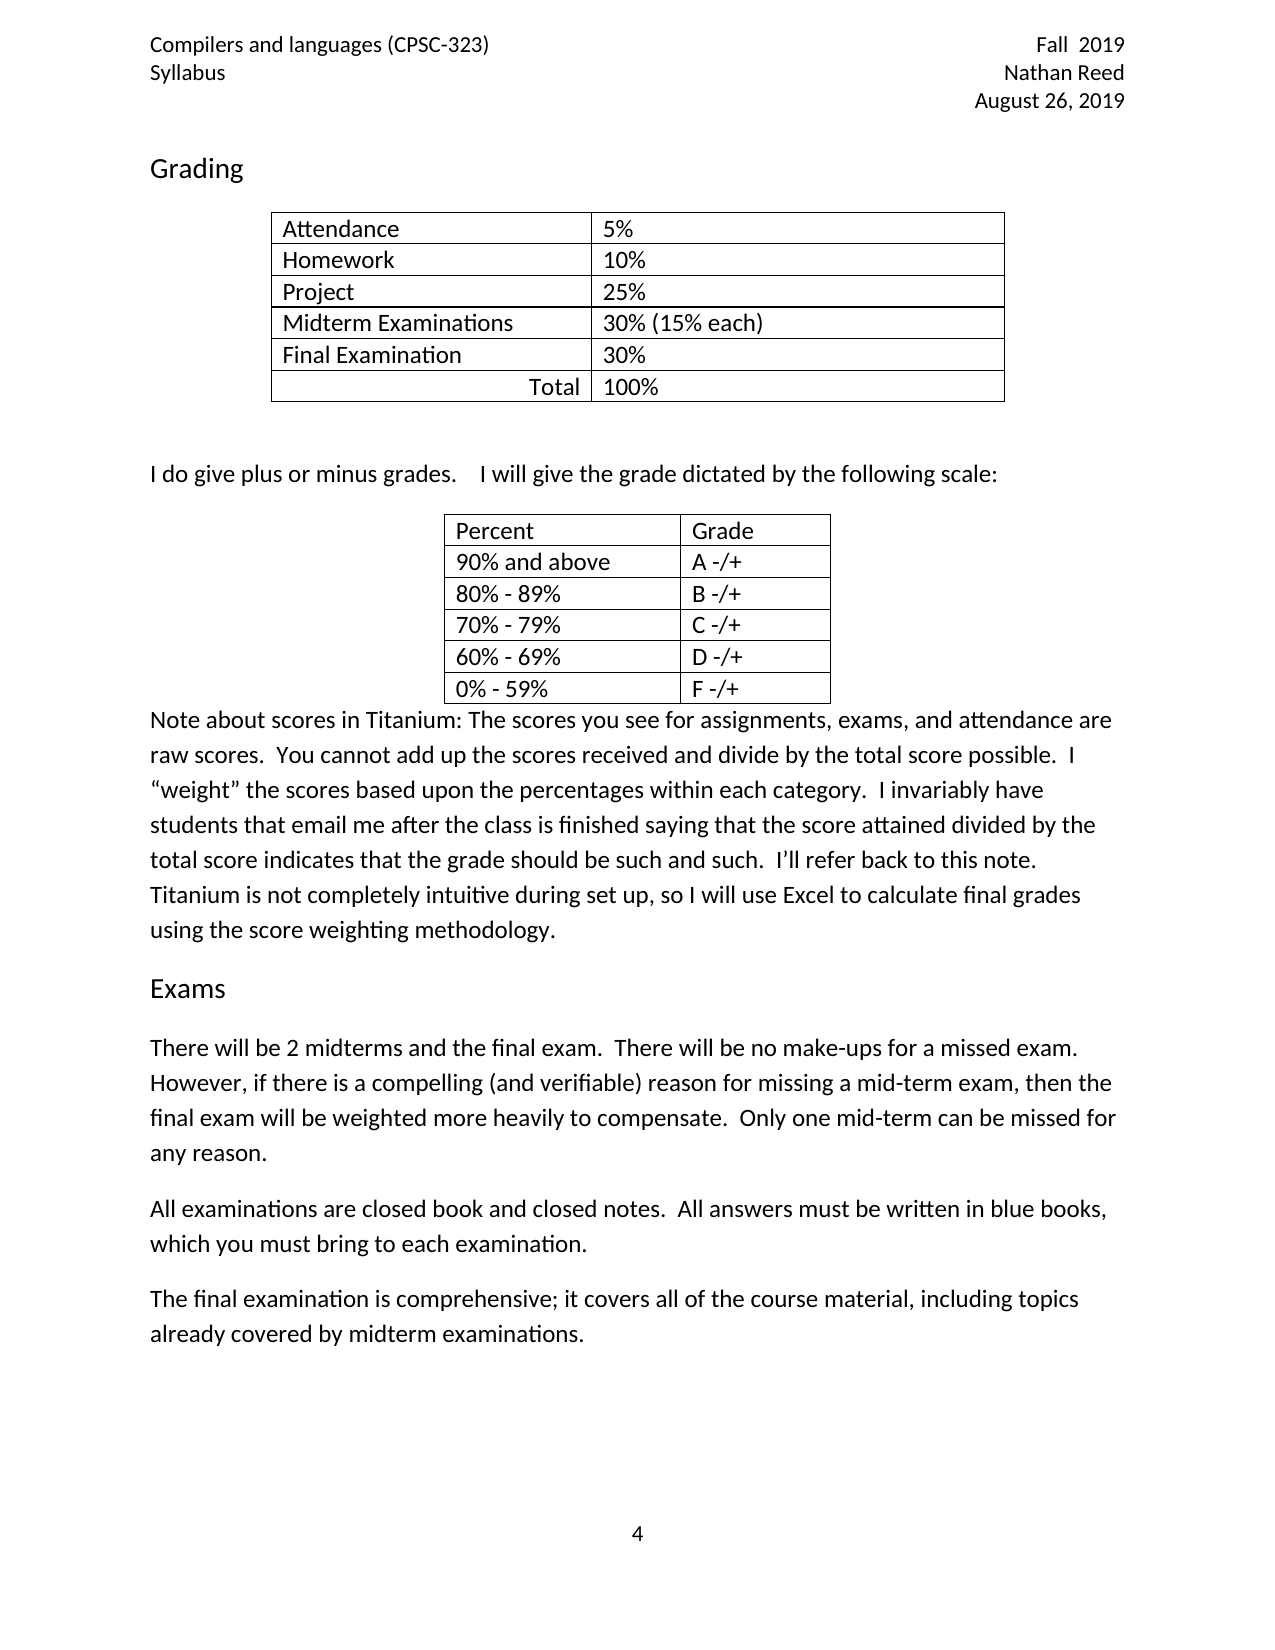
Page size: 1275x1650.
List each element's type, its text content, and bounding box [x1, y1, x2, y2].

text There will be 2 midterms and the final exam. There will be no make-ups for a missed exam. However, if there is a compelling (and verifiable) reason for missing a mid-term exam, then the final exam will be weighted more heavily to compensate. Only one mid-term can be missed for any reason. [150, 1032, 1125, 1167]
text Grading [150, 150, 1125, 186]
text Note about scores in Titanium: The scores you see for assignments, exams, and attendance are raw scores. You cannot add up the scores received and divide by the total score possible. I “weight” the scores based upon the percentages within each category. I invariably have students that email me after the class is finished saying that the score attained divided by the total score indicates that the grade should be such and such. I’ll refer back to this note. Titanium is not completely intuitive during set up, so I will use Excel to calculate final grades using the score weighting methodology. [150, 704, 1125, 945]
table_cell 100% [592, 371, 1004, 401]
text The final examination is comprehensive; it covers all of the course material, including topics already covered by midterm examinations. [150, 1283, 1125, 1349]
table_cell F -/+ [681, 673, 830, 703]
table_cell A -/+ [681, 546, 830, 577]
table_cell 30% [592, 339, 1004, 369]
table_cell 30% (15% each) [592, 308, 1004, 338]
table_cell C -/+ [681, 610, 830, 640]
table_header 5% [592, 213, 1004, 243]
table_cell 0% - 59% [445, 673, 680, 703]
table_cell 60% - 69% [445, 641, 680, 672]
table_cell Midterm Examinations [272, 308, 591, 338]
table_cell Homework [272, 244, 591, 275]
table_header Grade [681, 515, 830, 545]
table_cell Total [272, 371, 591, 401]
text Exams [150, 970, 1125, 1006]
table_cell B -/+ [681, 578, 830, 608]
text All examinations are closed book and closed notes. All answers must be written in blue books, which you must bring to each examination. [150, 1193, 1125, 1258]
table_cell 10% [592, 244, 1004, 275]
table_cell 90% and above [445, 546, 680, 577]
table_cell 25% [592, 276, 1004, 306]
table_cell Project [272, 276, 591, 306]
table_cell 80% - 89% [445, 578, 680, 608]
table_cell Final Examination [272, 339, 591, 369]
table_header Percent [445, 515, 680, 545]
table_cell D -/+ [681, 641, 830, 672]
table_header Attendance [272, 213, 591, 243]
table_cell 70% - 79% [445, 610, 680, 640]
text I do give plus or minus grades. I will give the grade dictated by the following scale: [150, 458, 1125, 488]
